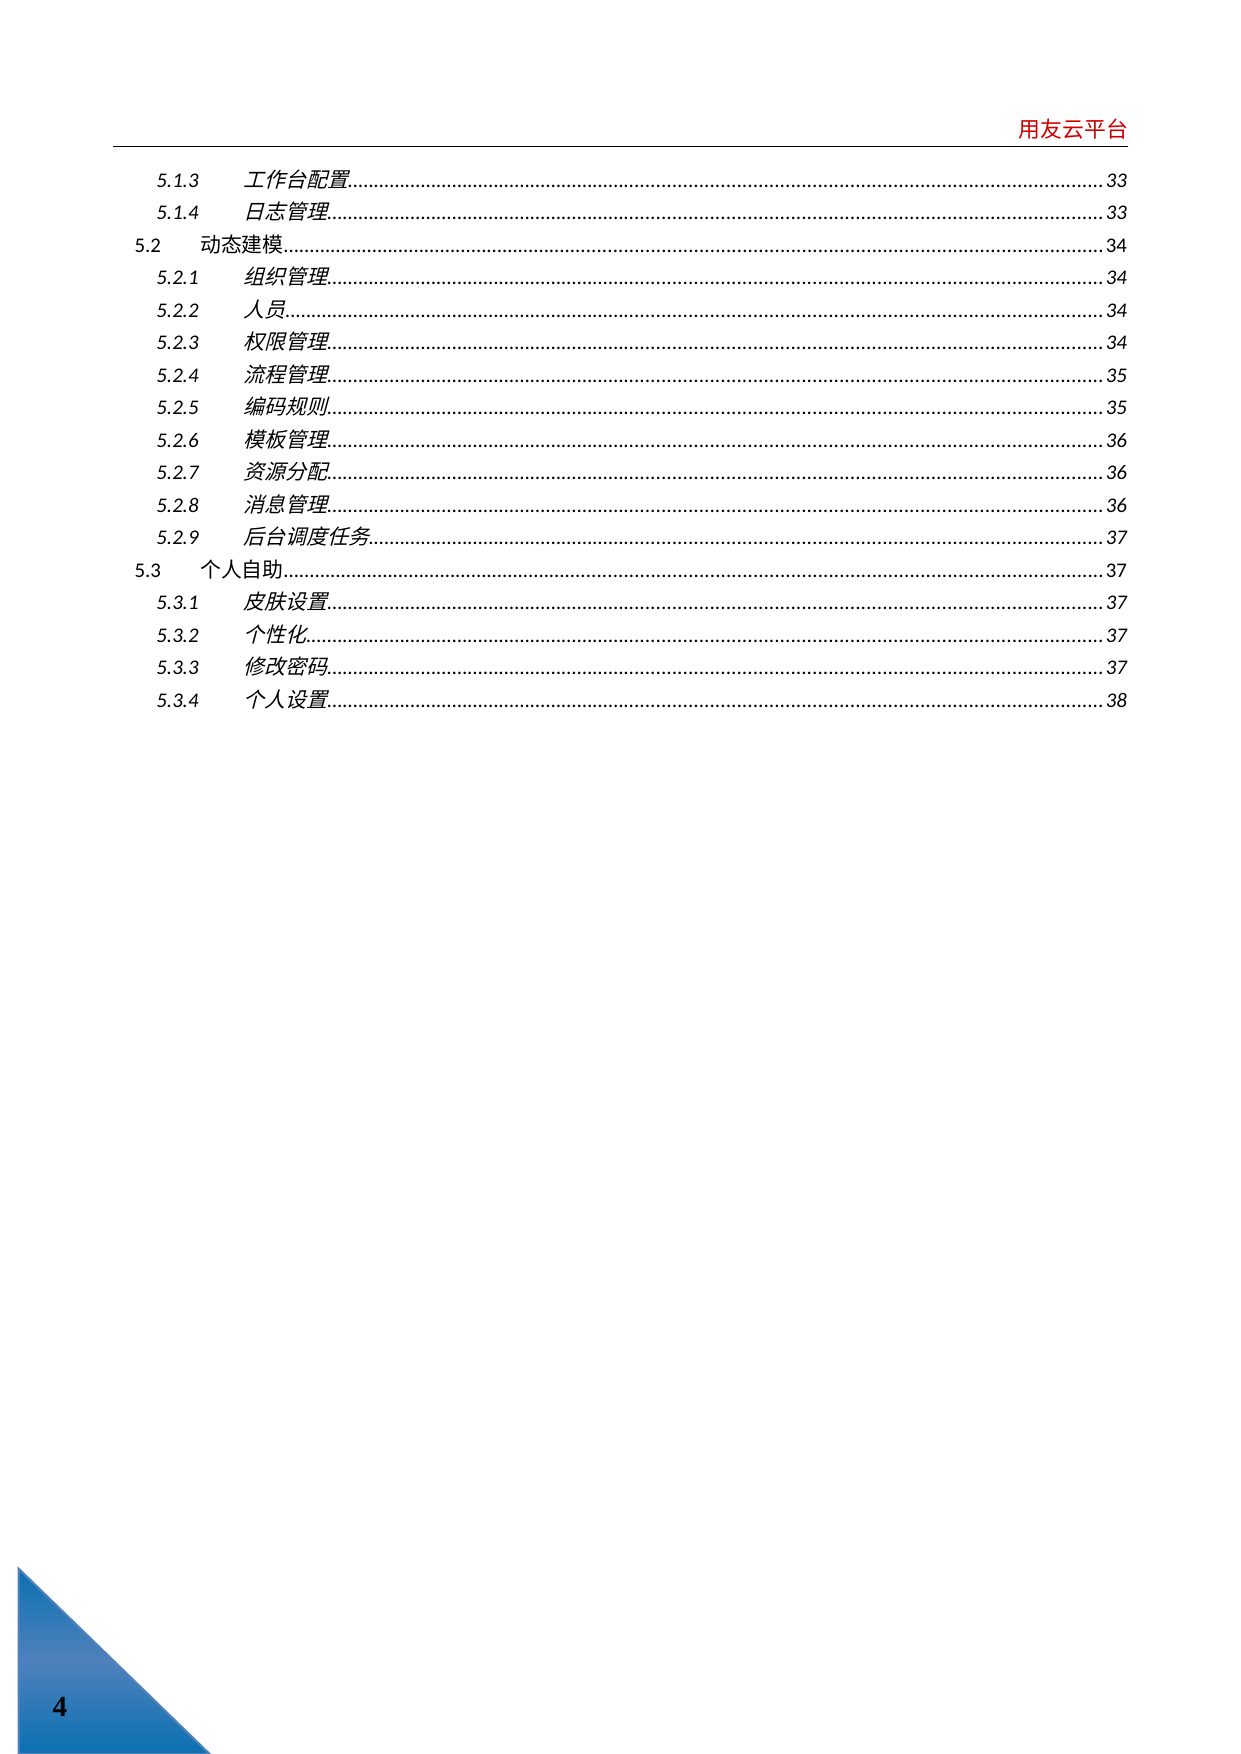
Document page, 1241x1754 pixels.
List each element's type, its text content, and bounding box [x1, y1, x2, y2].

text 5.3.2 个性化 37 [156, 617, 1128, 649]
text 5.2.1 组织管理 34 [156, 259, 1128, 292]
text 5.3.4 个人设置 38 [156, 682, 1128, 714]
text 5.2.3 权限管理 34 [156, 324, 1128, 357]
text 5.2.4 流程管理 35 [156, 357, 1128, 389]
text 5.1.4 日志管理 33 [156, 194, 1128, 227]
text 5.2.6 模板管理 36 [156, 422, 1128, 454]
text 5.2.8 消息管理 36 [156, 487, 1128, 519]
text 5.3.3 修改密码 37 [156, 649, 1128, 682]
text 5.2.9 后台调度任务 37 [156, 519, 1128, 552]
text 5.3.1 皮肤设置 37 [156, 584, 1128, 617]
text 5.2 动态建模 34 [134, 227, 1128, 259]
text 5.3 个人自助 37 [134, 552, 1128, 584]
text 5.2.7 资源分配 36 [156, 454, 1128, 487]
text 5.1.3 工作台配置 33 [156, 162, 1128, 194]
text 5.2.2 人员 34 [156, 292, 1128, 324]
text 5.2.5 编码规则 35 [156, 389, 1128, 422]
